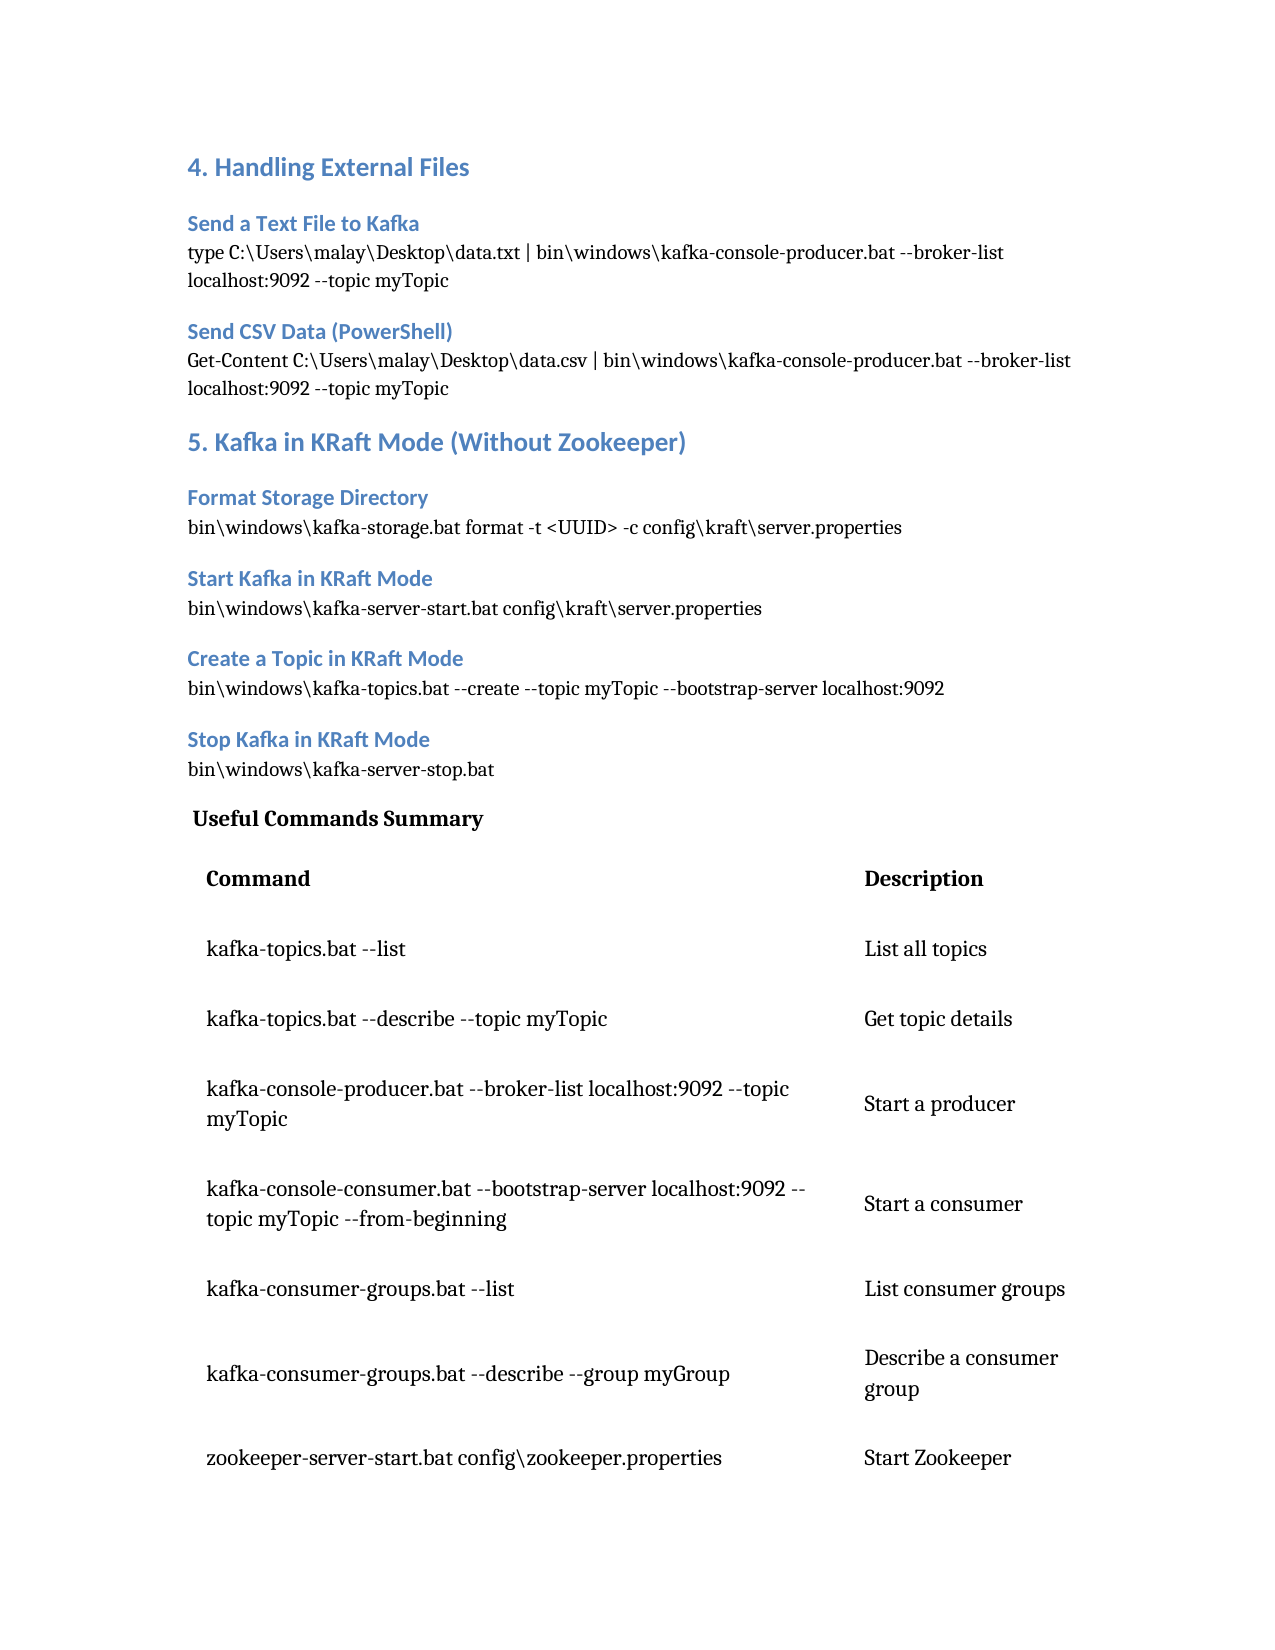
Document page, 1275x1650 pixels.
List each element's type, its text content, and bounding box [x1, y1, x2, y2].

table_cell Describe a consumer group [844, 1336, 1127, 1436]
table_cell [186, 1436, 844, 1481]
subtitle Format Storage Directory [187, 483, 1087, 512]
subtitle Start Kafka in KRaft Mode [187, 564, 1087, 592]
subtitle 5. Kafka in KRaft Mode (Without Zookeeper) [187, 425, 1087, 458]
subtitle Stop Kafka in KRaft Mode [187, 725, 1087, 753]
subtitle Send a Text File to Kafka [187, 209, 1087, 237]
table_header Description [844, 857, 1127, 926]
table_cell kafka-topics.bat --list [186, 926, 844, 996]
table_cell Start a producer [844, 1066, 1127, 1166]
table_cell kafka-consumer-groups.bat --list [186, 1266, 844, 1336]
subtitle 4. Handling External Files [187, 150, 1087, 183]
table_cell kafka-console-producer.bat --broker-list localhost:9092 --topic myTopic [186, 1066, 844, 1166]
text Useful Commands Summary [187, 806, 1087, 832]
text Get-Content C:\Users\malay\Desktop\data.csv | bin\windows\kafka-console-producer.bat --broker-list localhost:9092 --topic myTopic [187, 349, 1087, 400]
text bin\windows\kafka-storage.bat format -t <UUID> -c config\kraft\server.properties [187, 516, 1087, 540]
table_cell Start Zookeeper [844, 1436, 1127, 1481]
text type C:\Users\malay\Desktop\data.txt | bin\windows\kafka-console-producer.bat --broker-list localhost:9092 --topic myTopic [187, 241, 1087, 292]
table_cell List consumer groups [844, 1266, 1127, 1336]
table_cell kafka-console-consumer.bat --bootstrap-server localhost:9092 --topic myTopic --from-beginning [186, 1166, 844, 1266]
table_cell kafka-topics.bat --describe --topic myTopic [186, 996, 844, 1066]
subtitle Create a Topic in KRaft Mode [187, 644, 1087, 673]
table_cell Start a consumer [844, 1166, 1127, 1266]
table_cell Get topic details [844, 996, 1127, 1066]
text bin\windows\kafka-server-stop.bat [187, 757, 1087, 781]
table_cell List all topics [844, 926, 1127, 996]
text bin\windows\kafka-server-start.bat config\kraft\server.properties [187, 596, 1087, 620]
table_header Command [186, 857, 844, 926]
table_cell kafka-consumer-groups.bat --describe --group myGroup [186, 1336, 844, 1436]
text bin\windows\kafka-topics.bat --create --topic myTopic --bootstrap-server localhost:9092 [187, 677, 1087, 701]
subtitle Send CSV Data (PowerShell) [187, 317, 1087, 345]
